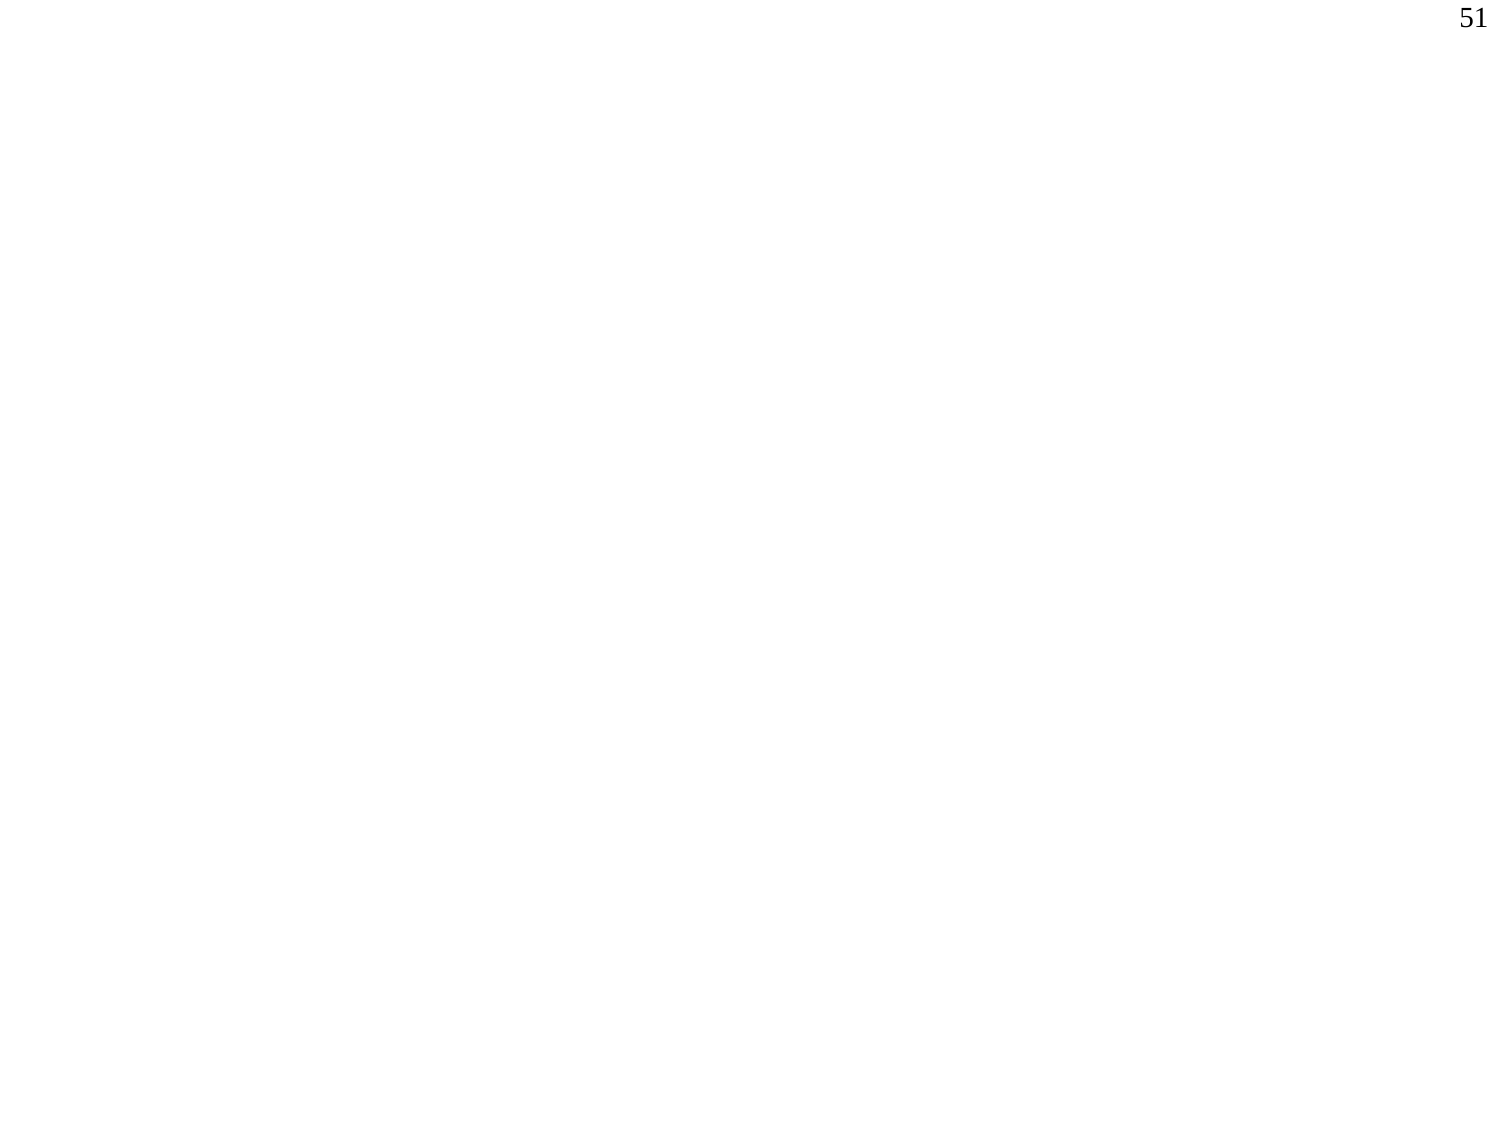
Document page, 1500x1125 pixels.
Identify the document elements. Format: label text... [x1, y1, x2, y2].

text 51 [0, 0, 1488, 33]
